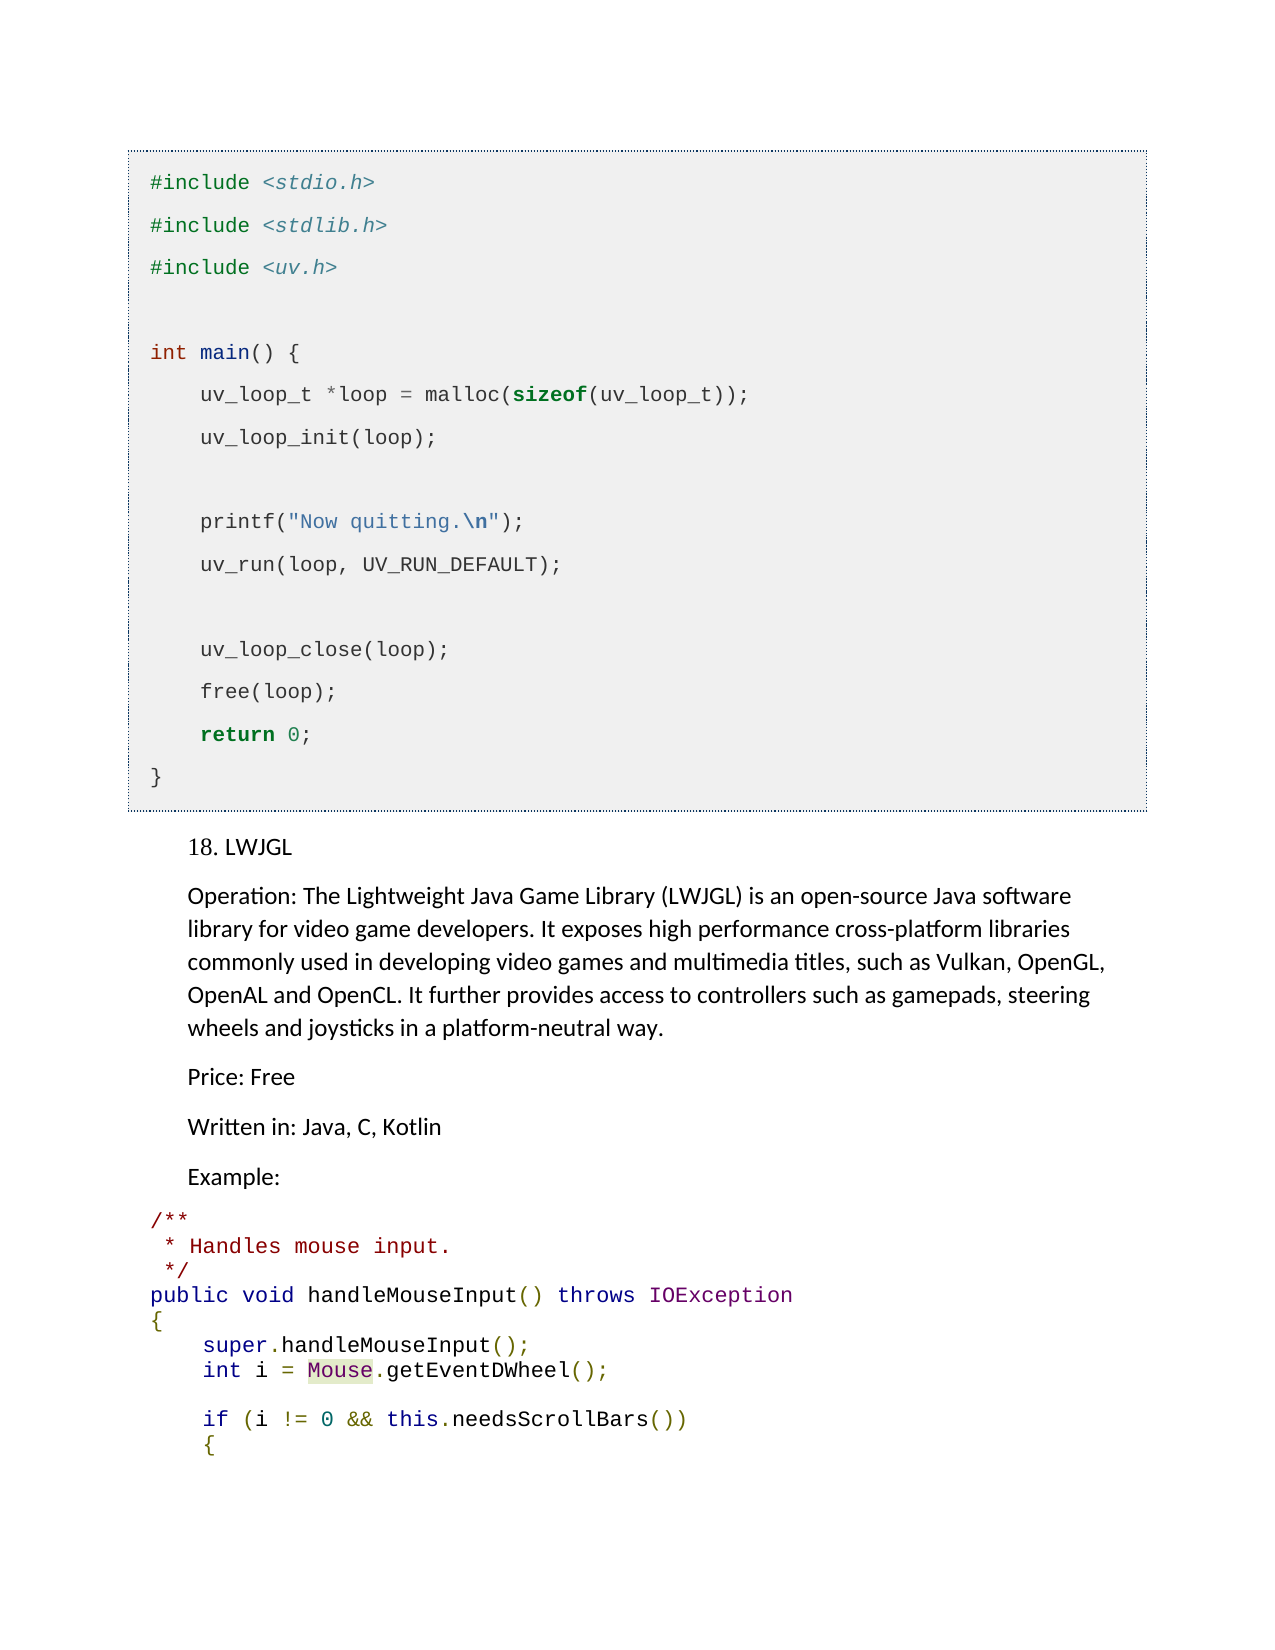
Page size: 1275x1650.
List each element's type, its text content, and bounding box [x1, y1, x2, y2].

text #include <stdio.h> [128, 150, 1147, 192]
text #include <uv.h> [128, 235, 1147, 277]
text if (i != 0 && this.needsScrollBars()) [150, 1409, 1125, 1433]
text } [128, 743, 1147, 812]
text { [150, 1433, 1125, 1458]
text int i = Mouse.getEventDWheel(); [373, 1359, 1125, 1384]
text Example: [187, 1161, 1125, 1191]
text #include <stdlib.h> [128, 192, 1147, 235]
text Price: Free [187, 1062, 1125, 1092]
text super.handleMouseInput(); [150, 1334, 1125, 1359]
text uv_loop_close(loop); [128, 616, 1147, 659]
text int main() { [128, 319, 1147, 362]
text * Handles mouse input. [150, 1235, 1125, 1260]
text /** [150, 1210, 1125, 1235]
text printf("Now quitting.\n"); [128, 489, 1147, 532]
text free(loop); [128, 659, 1147, 701]
text Operation: The Lightweight Java Game Library (LWJGL) is an open-source Java software library for video game developers. It exposes high performance cross-platform libraries commonly used in developing video games and multimedia titles, such as Vulkan, OpenGL, OpenAL and OpenCL. It further provides access to controllers such as gamepads, steering wheels and joysticks in a platform-neutral way. [187, 880, 1125, 1042]
text uv_loop_t *loop = malloc(sizeof(uv_loop_t)); [128, 362, 1147, 404]
text public void handleMouseInput() throws IOException [150, 1285, 1125, 1309]
text return 0; [128, 701, 1147, 743]
text */ [150, 1260, 1125, 1285]
text uv_loop_init(loop); [128, 404, 1147, 447]
text { [150, 1309, 1125, 1334]
text uv_run(loop, UV_RUN_DEFAULT); [128, 532, 1147, 574]
text Written in: Java, C, Kotlin [187, 1111, 1125, 1142]
list LWJGL [187, 831, 1125, 861]
text int i = Mouse.getEventDWheel(); [150, 1359, 308, 1384]
